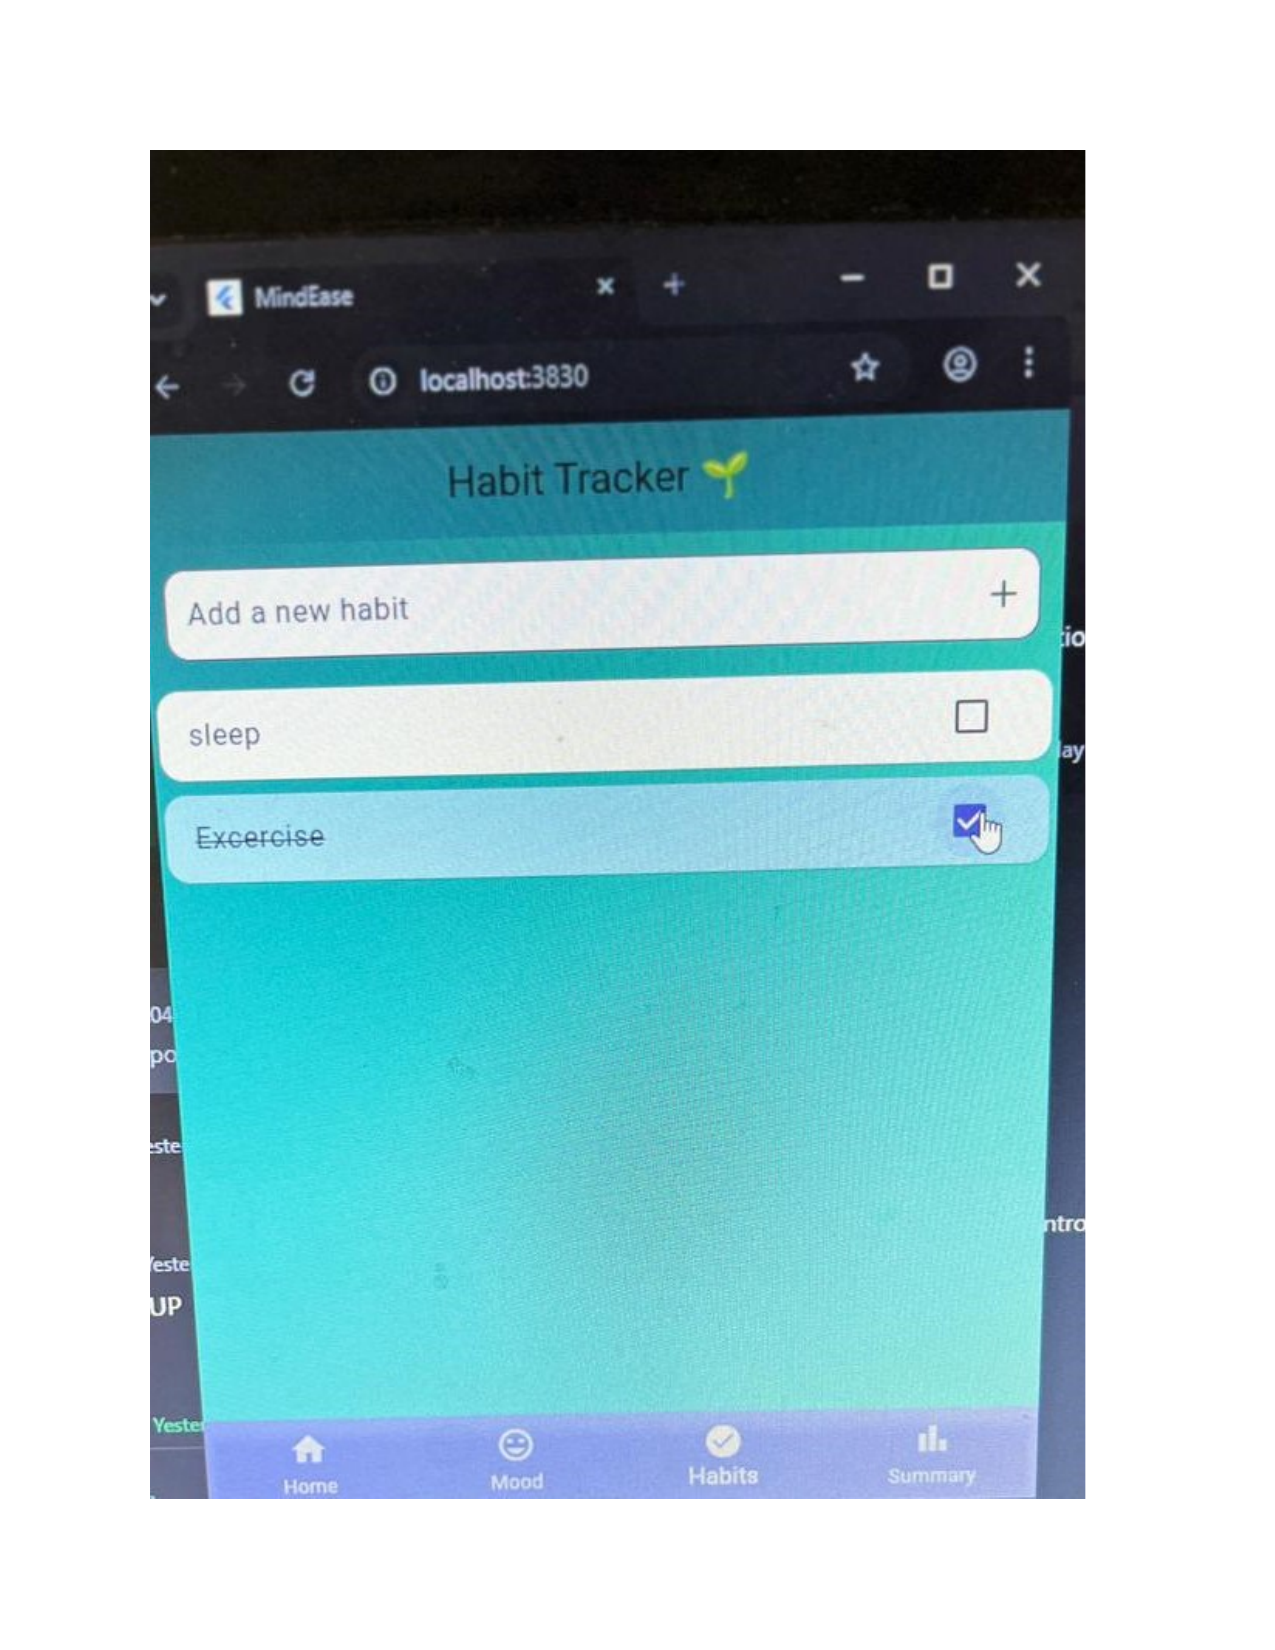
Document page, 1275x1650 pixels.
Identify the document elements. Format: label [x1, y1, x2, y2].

picture [150, 150, 1086, 1499]
